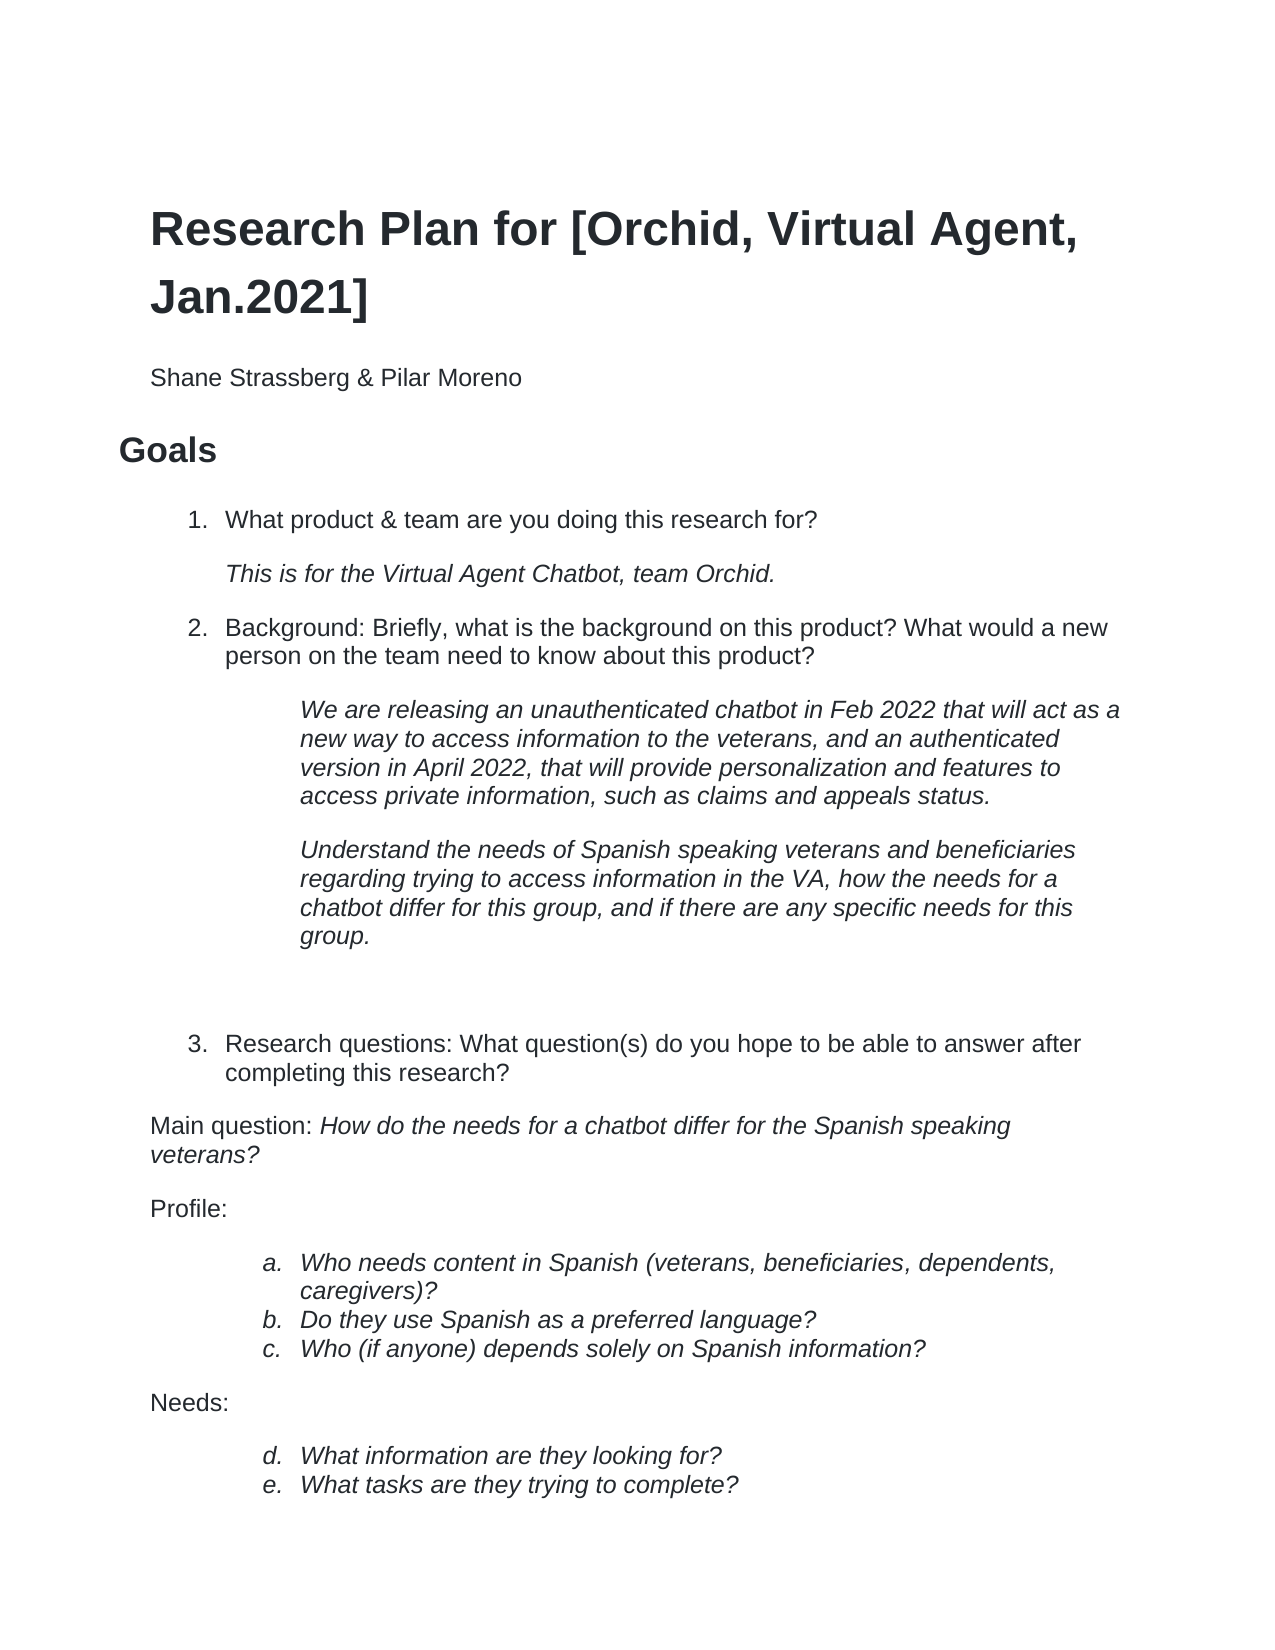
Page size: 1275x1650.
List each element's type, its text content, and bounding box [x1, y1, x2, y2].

list What product & team are you doing this research for? [187, 505, 1125, 534]
list What information are they looking for? [262, 1441, 1125, 1470]
list Who needs content in Spanish (veterans, beneficiaries, dependents, caregivers)? [262, 1248, 1125, 1305]
list Background: Briefly, what is the background on this product? What would a new person on the team need to know about this product? [187, 613, 1125, 670]
subtitle Goals [119, 429, 1125, 480]
text Main question: How do the needs for a chatbot differ for the Spanish speaking veterans? [150, 1111, 1125, 1169]
subtitle Research Plan for [Orchid, Virtual Agent, Jan.2021] [150, 200, 1125, 324]
text We are releasing an unauthenticated chatbot in Feb 2022 that will act as a new way to access information to the veterans, and an authenticated version in April 2022, that will provide personalization and features to access private information, such as claims and appeals status. [300, 695, 1125, 810]
text Shane Strassberg & Pilar Moreno [150, 363, 1125, 391]
list Who (if anyone) depends solely on Spanish information? [262, 1334, 1125, 1363]
text Needs: [150, 1388, 1125, 1416]
list What tasks are they trying to complete? [262, 1470, 1125, 1499]
list Do they use Spanish as a preferred language? [262, 1305, 1125, 1334]
text Understand the needs of Spanish speaking veterans and beneficiaries regarding trying to access information in the VA, how the needs for a chatbot differ for this group, and if there are any specific needs for this group. [300, 835, 1125, 950]
text Profile: [150, 1194, 1125, 1223]
text This is for the Virtual Agent Chatbot, team Orchid. [225, 559, 1125, 588]
list Research questions: What question(s) do you hope to be able to answer after completing this research? [187, 1029, 1125, 1086]
